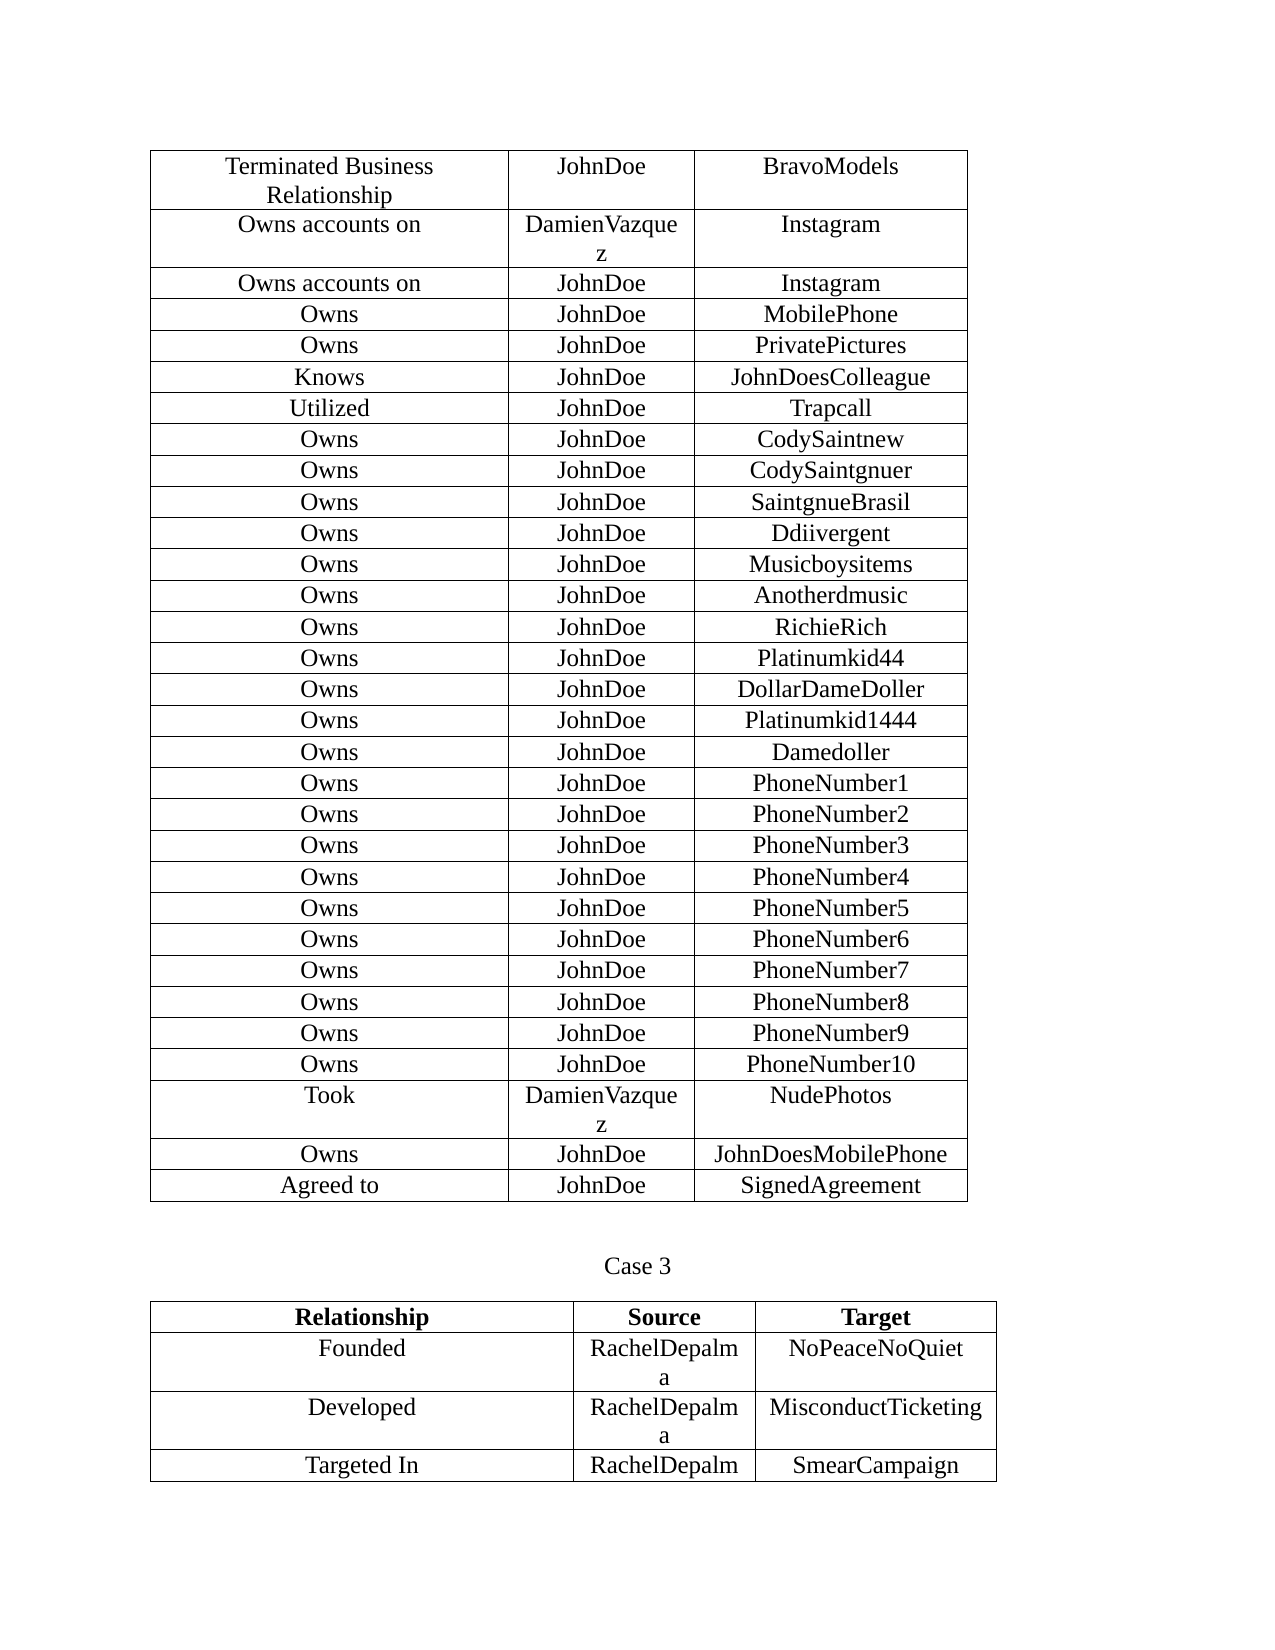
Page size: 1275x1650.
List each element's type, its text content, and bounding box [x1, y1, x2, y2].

table_cell Owns [151, 299, 508, 329]
table_cell Terminated Business Relationship [151, 151, 508, 208]
table_cell Owns [151, 456, 508, 486]
table_cell SmearCampaign [756, 1450, 996, 1481]
table_cell Owns [151, 987, 508, 1017]
table_cell Owns [151, 487, 508, 517]
table_cell JohnDoe [509, 331, 694, 361]
table_cell Platinumkid44 [695, 643, 967, 673]
table_cell PhoneNumber7 [695, 956, 967, 986]
table_cell JohnDoe [509, 424, 694, 454]
table_cell Utilized [151, 393, 508, 423]
table_cell PhoneNumber4 [695, 862, 967, 892]
table_cell Owns [151, 956, 508, 986]
table_cell JohnDoe [509, 674, 694, 704]
table_cell BravoModels [695, 151, 967, 208]
table_cell Owns [151, 643, 508, 673]
table_cell JohnDoe [509, 1170, 694, 1201]
table_cell Targeted In [151, 1450, 573, 1481]
table_cell Owns accounts on [151, 210, 508, 267]
table_cell JohnDoe [509, 1018, 694, 1048]
table_cell PhoneNumber6 [695, 924, 967, 954]
table_cell Owns [151, 331, 508, 361]
table_cell JohnDoe [509, 456, 694, 486]
table_cell JohnDoe [509, 393, 694, 423]
table_cell NudePhotos [695, 1081, 967, 1138]
table_cell JohnDoe [509, 831, 694, 861]
table_cell PhoneNumber1 [695, 768, 967, 798]
table_cell Knows [151, 362, 508, 392]
table_cell JohnDoe [509, 299, 694, 329]
table_cell JohnDoe [509, 1049, 694, 1079]
table_cell DamienVazquez [509, 1081, 694, 1138]
table_cell JohnDoe [509, 487, 694, 517]
table_cell Took [151, 1081, 508, 1138]
table_cell CodySaintgnuer [695, 456, 967, 486]
table_cell PrivatePictures [695, 331, 967, 361]
text Case 3 [150, 1251, 1125, 1280]
table_cell Owns [151, 706, 508, 736]
table_cell Owns [151, 674, 508, 704]
table_cell JohnDoe [509, 862, 694, 892]
table_cell Owns [151, 518, 508, 548]
table_cell MobilePhone [695, 299, 967, 329]
table_cell Owns [151, 1139, 508, 1169]
table_cell RichieRich [695, 612, 967, 642]
table_cell Owns [151, 612, 508, 642]
table_cell Owns [151, 424, 508, 454]
table_cell Founded [151, 1333, 573, 1391]
table_cell SignedAgreement [695, 1170, 967, 1201]
table_cell Owns [151, 737, 508, 767]
table_cell PhoneNumber8 [695, 987, 967, 1017]
table_cell CodySaintnew [695, 424, 967, 454]
table_cell Owns [151, 831, 508, 861]
table_cell JohnDoe [509, 768, 694, 798]
table_cell Owns [151, 581, 508, 611]
table_header Relationship [151, 1302, 573, 1332]
table_cell Owns [151, 549, 508, 579]
table_cell Owns accounts on [151, 268, 508, 298]
table_cell JohnDoe [509, 1139, 694, 1169]
table_cell PhoneNumber3 [695, 831, 967, 861]
table_cell JohnDoe [509, 799, 694, 829]
table_cell JohnDoe [509, 956, 694, 986]
table_cell PhoneNumber2 [695, 799, 967, 829]
table_cell JohnDoe [509, 362, 694, 392]
table_cell PhoneNumber10 [695, 1049, 967, 1079]
table_cell Owns [151, 862, 508, 892]
table_cell Trapcall [695, 393, 967, 423]
table_cell MisconductTicketing [756, 1392, 996, 1449]
table_cell SaintgnueBrasil [695, 487, 967, 517]
table_cell JohnDoesColleague [695, 362, 967, 392]
table_cell Owns [151, 768, 508, 798]
table_cell NoPeaceNoQuiet [756, 1333, 996, 1391]
table_header Source [574, 1302, 755, 1332]
table_cell JohnDoe [509, 268, 694, 298]
table_cell JohnDoe [509, 643, 694, 673]
table_cell JohnDoe [509, 612, 694, 642]
table_cell Owns [151, 924, 508, 954]
table_cell JohnDoe [509, 893, 694, 923]
table_cell Owns [151, 799, 508, 829]
table_cell JohnDoe [509, 924, 694, 954]
table_cell Owns [151, 1049, 508, 1079]
table_cell DamienVazquez [509, 210, 694, 267]
table_cell JohnDoe [509, 518, 694, 548]
table_cell RachelDepalma [574, 1450, 755, 1481]
table_cell JohnDoe [509, 737, 694, 767]
table_cell JohnDoe [509, 549, 694, 579]
table_cell JohnDoe [509, 987, 694, 1017]
table_cell RachelDepalma [574, 1392, 755, 1449]
table_cell Platinumkid1444 [695, 706, 967, 736]
table_cell JohnDoesMobilePhone [695, 1139, 967, 1169]
table_cell DollarDameDoller [695, 674, 967, 704]
table_header Target [756, 1302, 996, 1332]
table_cell Anotherdmusic [695, 581, 967, 611]
table_cell Instagram [695, 210, 967, 267]
table_cell Developed [151, 1392, 573, 1449]
table_cell PhoneNumber9 [695, 1018, 967, 1048]
table_cell Owns [151, 893, 508, 923]
table_cell Agreed to [151, 1170, 508, 1201]
table_cell Damedoller [695, 737, 967, 767]
table_cell Instagram [695, 268, 967, 298]
table_cell PhoneNumber5 [695, 893, 967, 923]
table_cell Musicboysitems [695, 549, 967, 579]
table_cell JohnDoe [509, 581, 694, 611]
table_cell JohnDoe [509, 706, 694, 736]
table_cell JohnDoe [509, 151, 694, 208]
table_cell Owns [151, 1018, 508, 1048]
table_cell RachelDepalma [574, 1333, 755, 1391]
table_cell Ddiivergent [695, 518, 967, 548]
